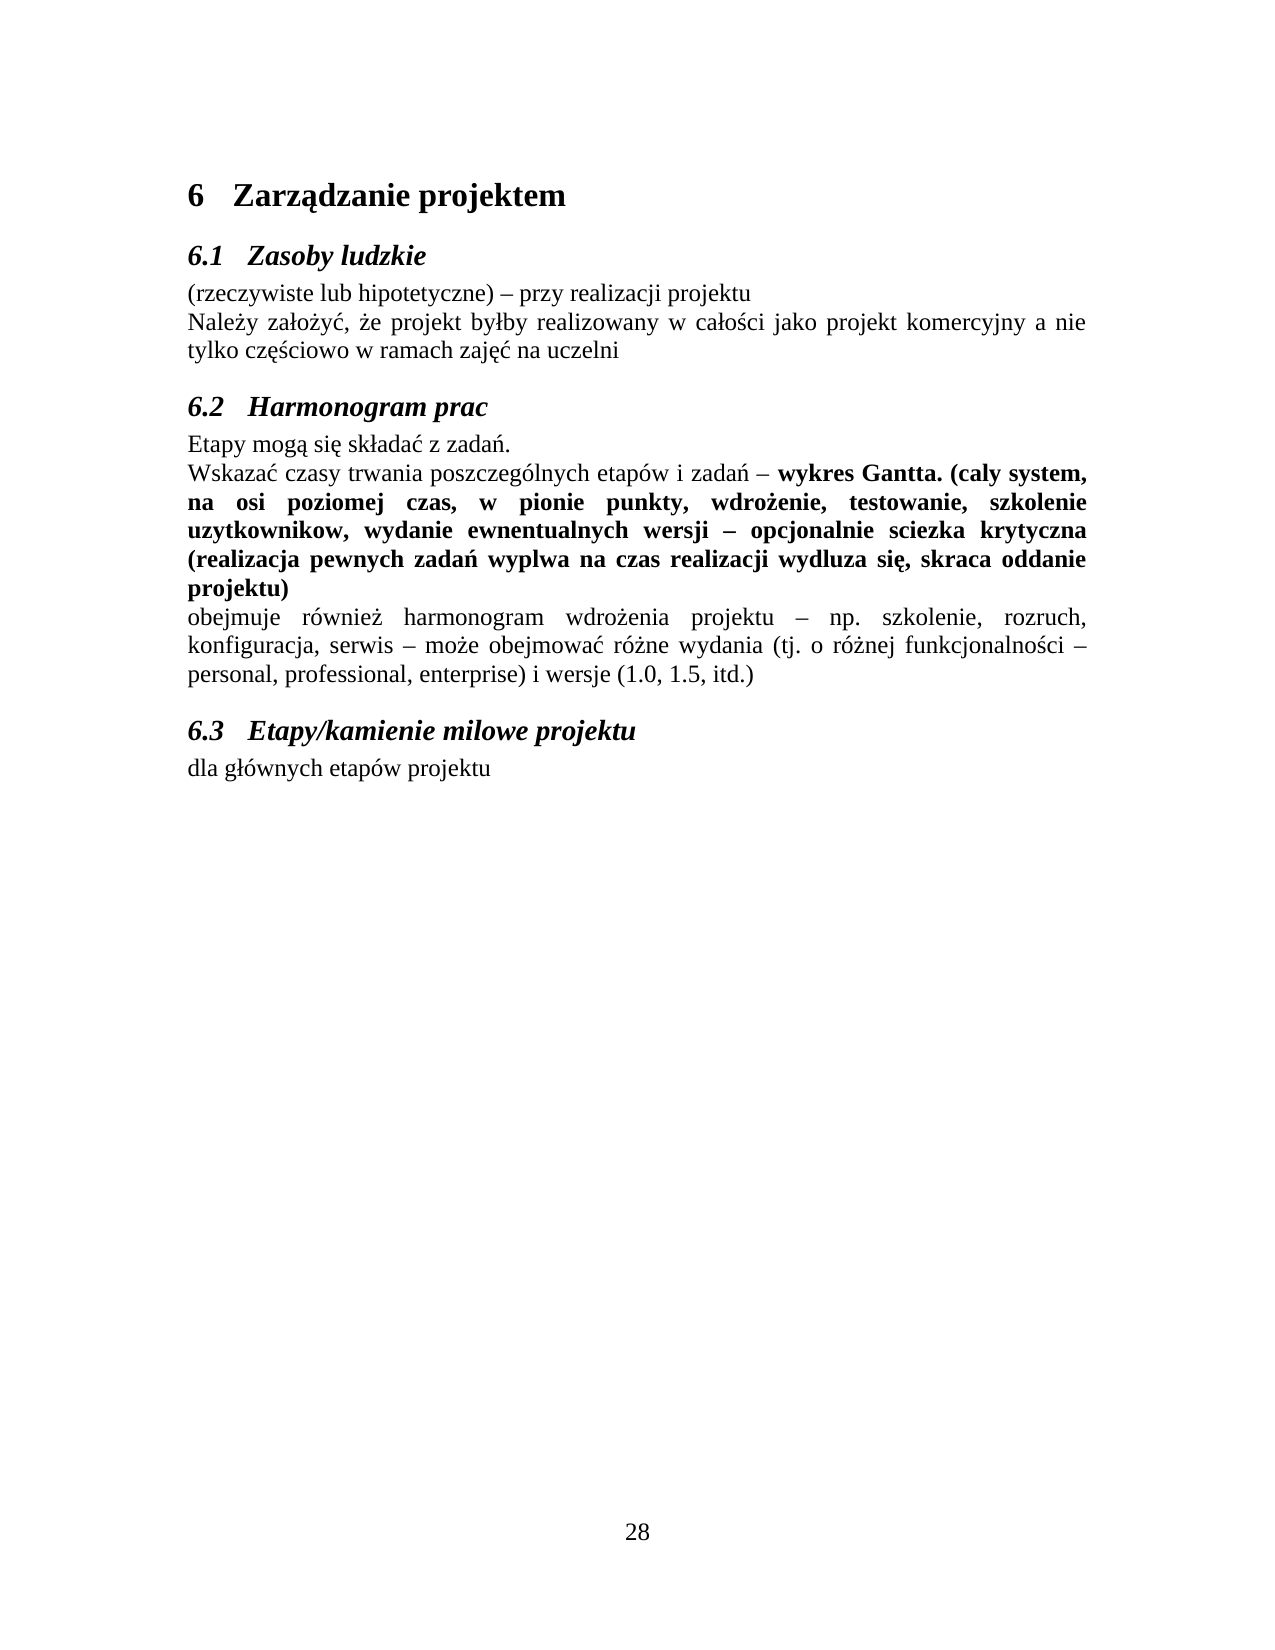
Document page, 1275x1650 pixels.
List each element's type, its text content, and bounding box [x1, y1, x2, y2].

text dla głównych etapów projektu [187, 753, 1087, 781]
text obejmuje również harmonogram wdrożenia projektu – np. szkolenie, rozruch, konfiguracja, serwis – może obejmować różne wydania (tj. o różnej funkcjonalności – personal, professional, enterprise) i wersje (1.0, 1.5, itd.) [187, 602, 1087, 688]
subtitle Zasoby ludzkie [187, 238, 1087, 272]
subtitle Zarządzanie projektem [187, 175, 1087, 213]
text (rzeczywiste lub hipotetyczne) – przy realizacji projektu [187, 278, 1087, 307]
text Należy założyć, że projekt byłby realizowany w całości jako projekt komercyjny a nie tylko częściowo w ramach zajęć na uczelni [187, 307, 1087, 364]
text Wskazać czasy trwania poszczególnych etapów i zadań – wykres Gantta. (caly system, na osi poziomej czas, w pionie punkty, wdrożenie, testowanie, szkolenie uzytkownikow, wydanie ewnentualnych wersji – opcjonalnie sciezka krytyczna (realizacja pewnych zadań wyplwa na czas realizacji wydluza się, skraca oddanie projektu) [187, 458, 1087, 602]
subtitle Harmonogram prac [187, 389, 1087, 423]
subtitle Etapy/kamienie milowe projektu [187, 713, 1087, 746]
text Etapy mogą się składać z zadań. [187, 429, 1087, 458]
